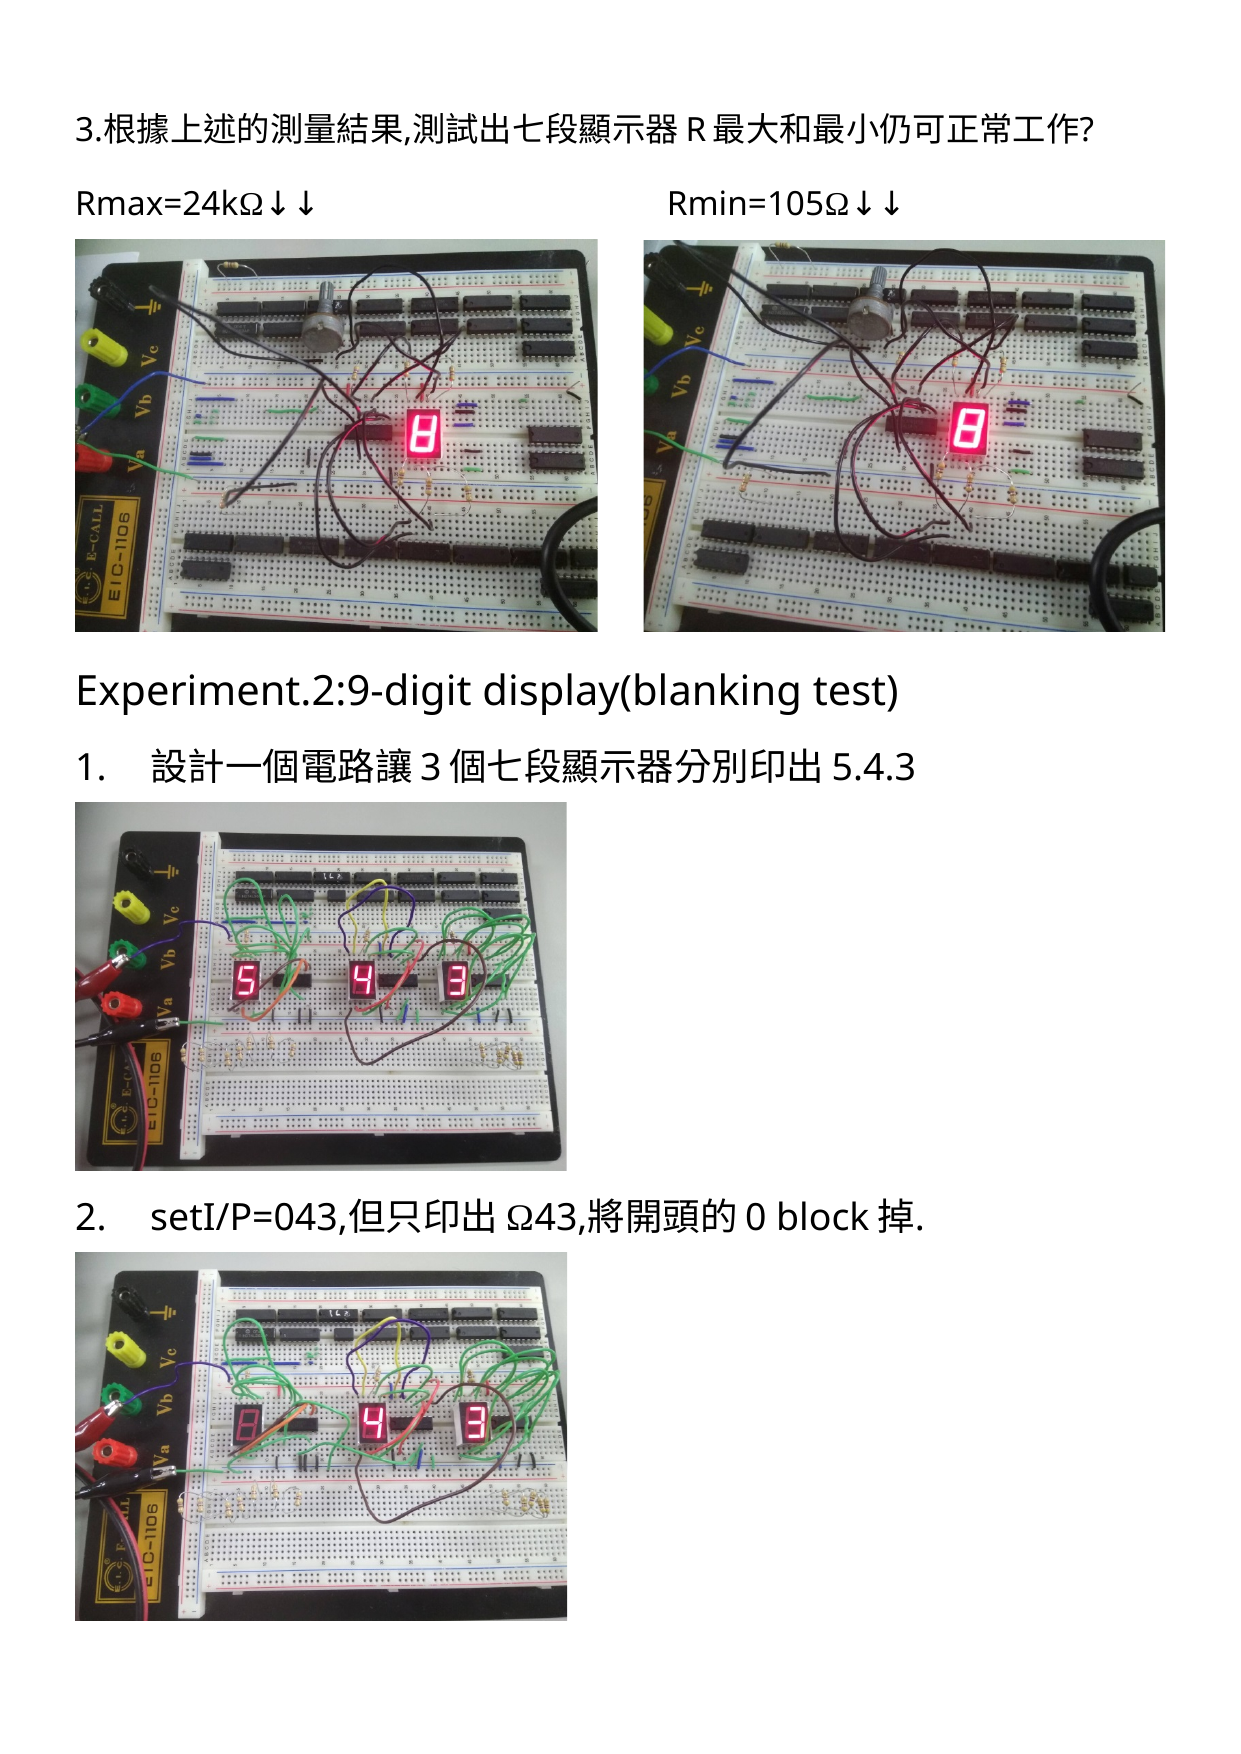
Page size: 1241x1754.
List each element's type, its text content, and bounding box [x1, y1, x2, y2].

picture [75, 802, 567, 1171]
text 3.根據上述的測量結果,測試出七段顯示器R最大和最小仍可正常工作? [75, 89, 1165, 164]
list setI/P=043,但只印出Ω43,將開頭的0 block掉. [75, 1177, 1165, 1252]
text Rmax=24kΩ↓↓ Rmin=105Ω↓↓ [75, 164, 1165, 239]
picture [75, 239, 598, 632]
picture [643, 240, 1166, 632]
list 設計一個電路讓3個七段顯示器分別印出5.4.3 [75, 727, 1165, 802]
picture [75, 1252, 568, 1621]
